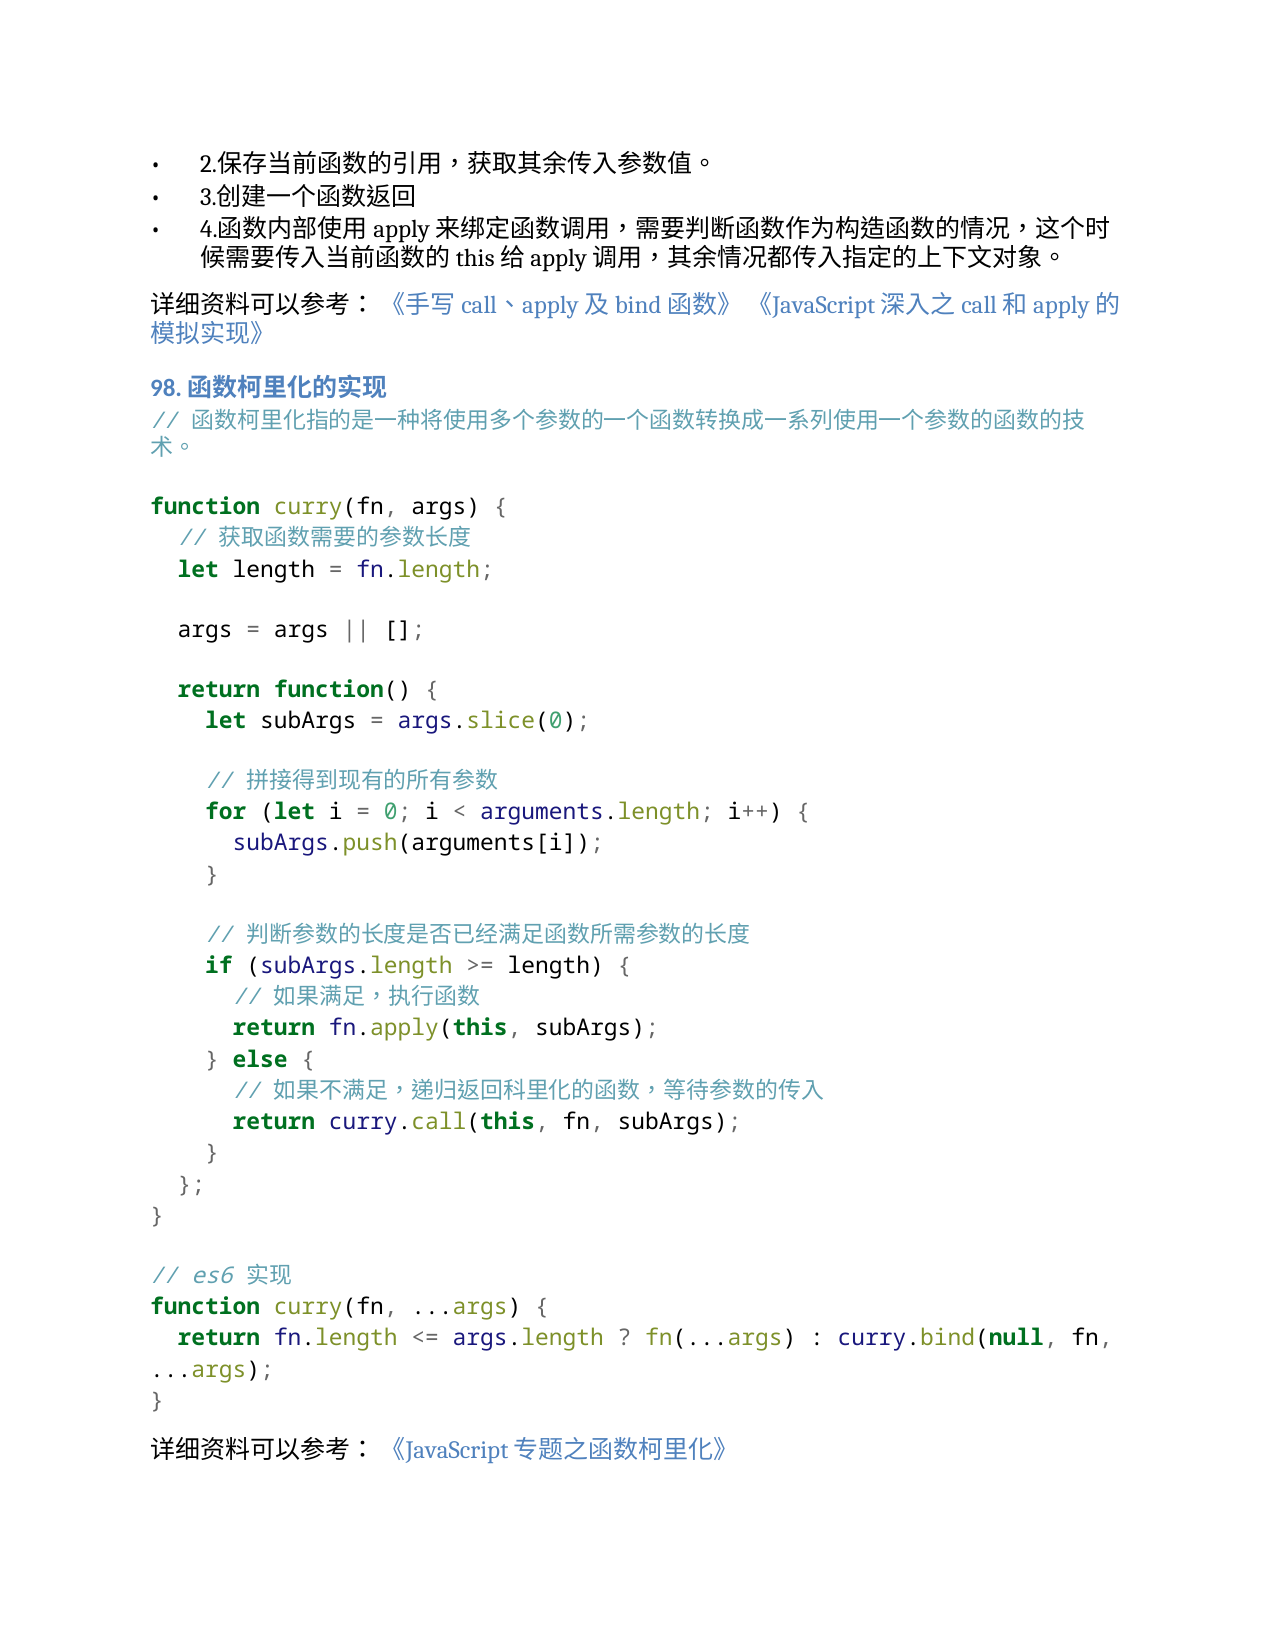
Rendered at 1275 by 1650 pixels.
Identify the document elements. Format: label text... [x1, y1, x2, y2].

subtitle 98. 函数柯里化的实现 [150, 369, 1125, 404]
text // 函数柯里化指的是一种将使用多个参数的一个函数转换成一系列使用一个参数的函数的技术。 function curry(fn, args) { // 获取函数需要的参数长度 let length = fn.length; args = args || []; return function() { let subArgs = args.slice(0); // 拼接得到现有的所有参数 for (let i = 0; i < arguments.length; i++) { subArgs.push(arguments[i]); } // 判断参数的长度是否已经满足函数所需参数的长度 if (subArgs.length >= length) { // 如果满足，执行函数 return fn.apply(this, subArgs); } else { // 如果不满足，递归返回科里化的函数，等待参数的传入 return curry.call(this, fn, subArgs); } }; } // es6 实现 function curry(fn, ...args) { return fn.length <= args.length ? fn(...args) : curry.bind(null, fn, ...args); } [150, 404, 1125, 1415]
text 详细资料可以参考： 《手写 call、apply 及 bind 函数》 《JavaScript 深入之 call 和 apply 的模拟实现》 [150, 291, 1125, 349]
list 4.函数内部使用 apply 来绑定函数调用，需要判断函数作为构造函数的情况，这个时候需要传入当前函数的 this 给 apply 调用，其余情况都传入指定的上下文对象。 [150, 215, 1125, 272]
text 详细资料可以参考： 《JavaScript 专题之函数柯里化》 [150, 1436, 1125, 1464]
list 3.创建一个函数返回 [150, 182, 1125, 211]
list 2.保存当前函数的引用，获取其余传入参数值。 [150, 150, 1125, 179]
